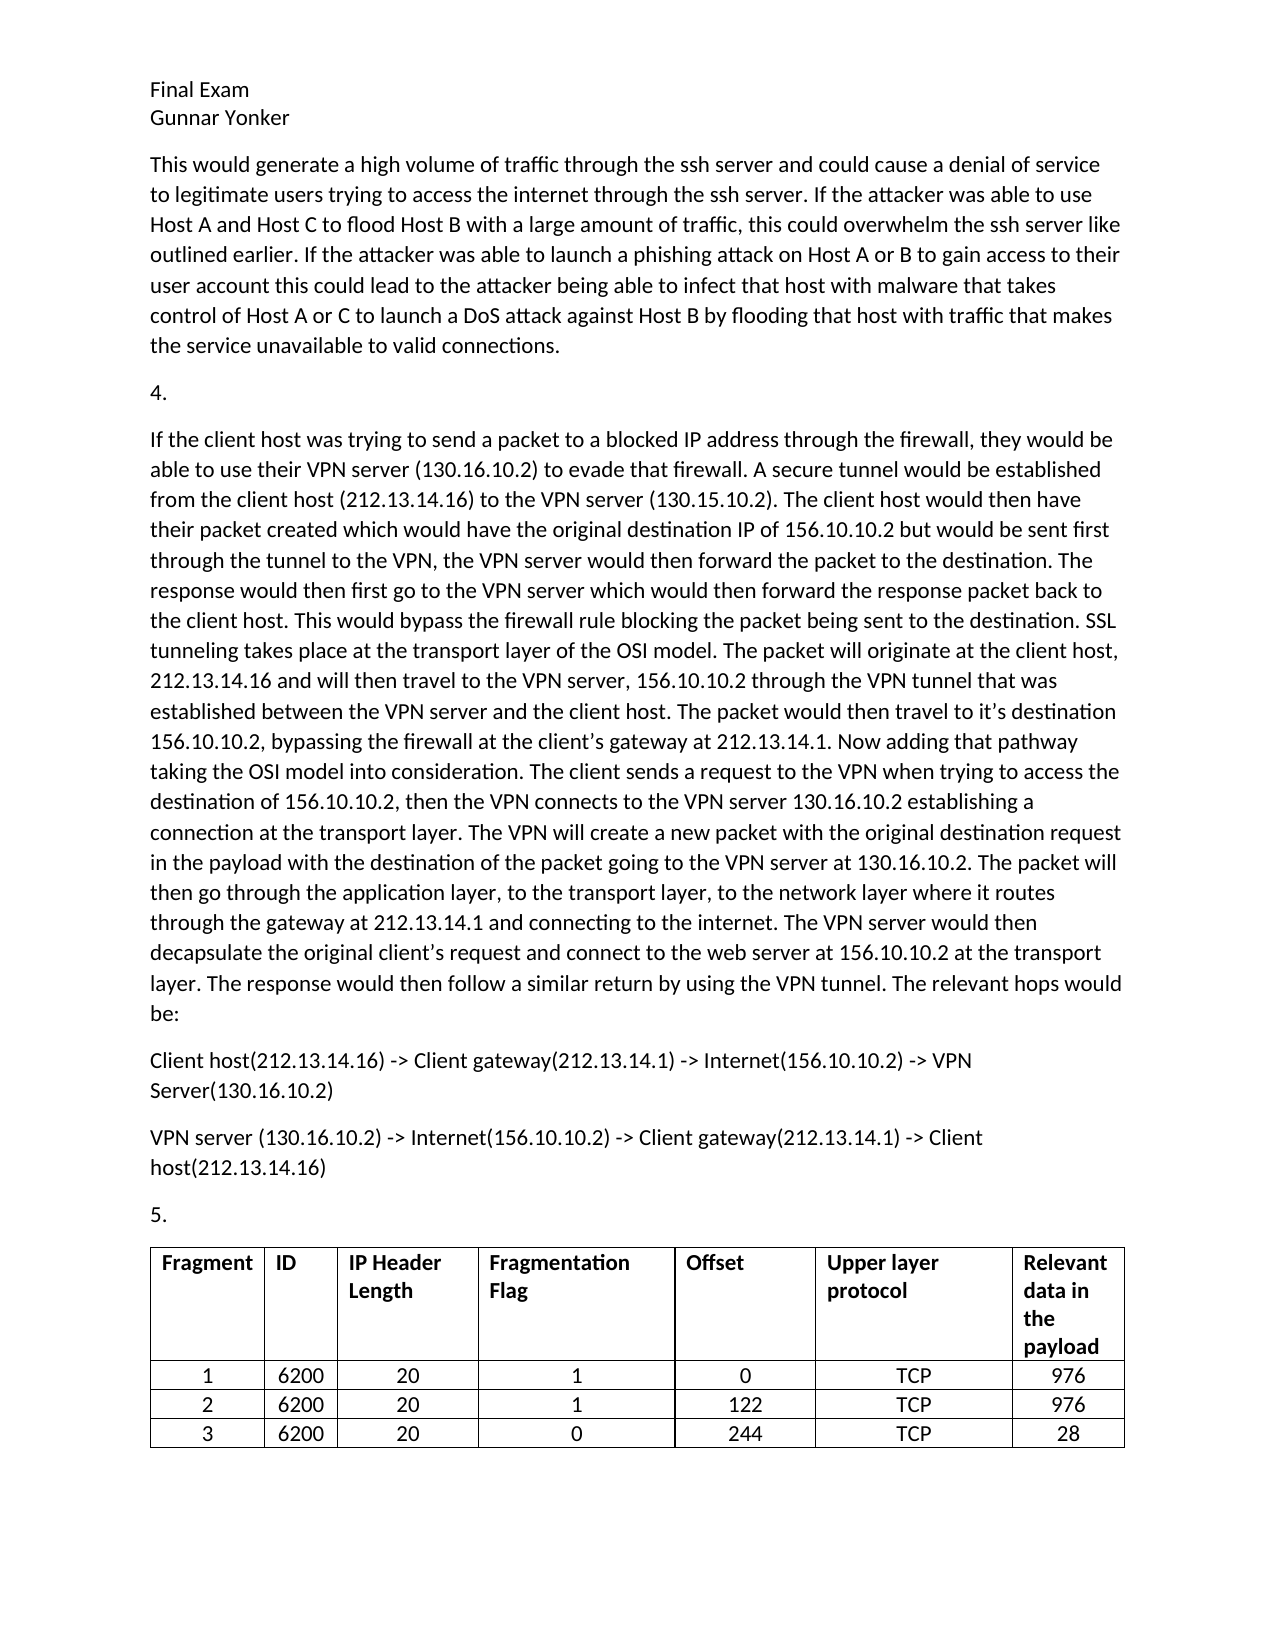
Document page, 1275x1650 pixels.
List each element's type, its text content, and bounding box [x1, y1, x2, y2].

table_cell TCP [816, 1361, 1012, 1389]
table_cell 3 [151, 1419, 264, 1447]
table_header Offset [676, 1248, 815, 1360]
text 5. [150, 1200, 1125, 1228]
table_cell 6200 [265, 1419, 337, 1447]
table_cell 20 [338, 1419, 478, 1447]
table_cell 6200 [265, 1390, 337, 1418]
table_cell 28 [1013, 1419, 1124, 1447]
table_cell 2 [151, 1390, 264, 1418]
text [150, 150, 1125, 359]
table_cell 1 [479, 1390, 674, 1418]
table_cell TCP [816, 1390, 1012, 1418]
table_cell 20 [338, 1361, 478, 1389]
table_header Relevant data in the payload [1013, 1248, 1124, 1360]
table_cell 976 [1013, 1390, 1124, 1418]
table_cell 0 [479, 1419, 674, 1447]
table_header Upper layer protocol [816, 1248, 1012, 1360]
table_cell 976 [1013, 1361, 1124, 1389]
table_cell 244 [676, 1419, 815, 1447]
table_cell 122 [676, 1390, 815, 1418]
table_cell 6200 [265, 1361, 337, 1389]
text If the client host was trying to send a packet to a blocked IP address through the firewall, they would be able to use their VPN server (130.16.10.2) to evade that firewall. A secure tunnel would be established from the client host (212.13.14.16) to the VPN server (130.15.10.2). The client host would then have their packet created which would have the original destination IP of 156.10.10.2 but would be sent first through the tunnel to the VPN, the VPN server would then forward the packet to the destination. The response would then first go to the VPN server which would then forward the response packet back to the client host. This would bypass the firewall rule blocking the packet being sent to the destination. SSL tunneling takes place at the transport layer of the OSI model. The packet will originate at the client host, 212.13.14.16 and will then travel to the VPN server, 156.10.10.2 through the VPN tunnel that was established between the VPN server and the client host. The packet would then travel to it’s destination 156.10.10.2, bypassing the firewall at the client’s gateway at 212.13.14.1. Now adding that pathway taking the OSI model into consideration. The client sends a request to the VPN when trying to access the destination of 156.10.10.2, then the VPN connects to the VPN server 130.16.10.2 establishing a connection at the transport layer. The VPN will create a new packet with the original destination request in the payload with the destination of the packet going to the VPN server at 130.16.10.2. The packet will then go through the application layer, to the transport layer, to the network layer where it routes through the gateway at 212.13.14.1 and connecting to the internet. The VPN server would then decapsulate the original client’s request and connect to the web server at 156.10.10.2 at the transport layer. The response would then follow a similar return by using the VPN tunnel. The relevant hops would be: [150, 425, 1125, 1027]
text VPN server (130.16.10.2) -> Internet(156.10.10.2) -> Client gateway(212.13.14.1) -> Client host(212.13.14.16) [150, 1123, 1125, 1181]
table_cell TCP [816, 1419, 1012, 1447]
table_cell 0 [676, 1361, 815, 1389]
table_header Fragmentation Flag [479, 1248, 674, 1360]
table_header ID [265, 1248, 337, 1360]
table_cell 20 [338, 1390, 478, 1418]
table_cell 1 [479, 1361, 674, 1389]
text Client host(212.13.14.16) -> Client gateway(212.13.14.1) -> Internet(156.10.10.2) -> VPN Server(130.16.10.2) [150, 1046, 1125, 1104]
table_header IP Header Length [338, 1248, 478, 1360]
table_header Fragment [151, 1248, 264, 1360]
text 4. [150, 378, 1125, 406]
table_cell 1 [151, 1361, 264, 1389]
